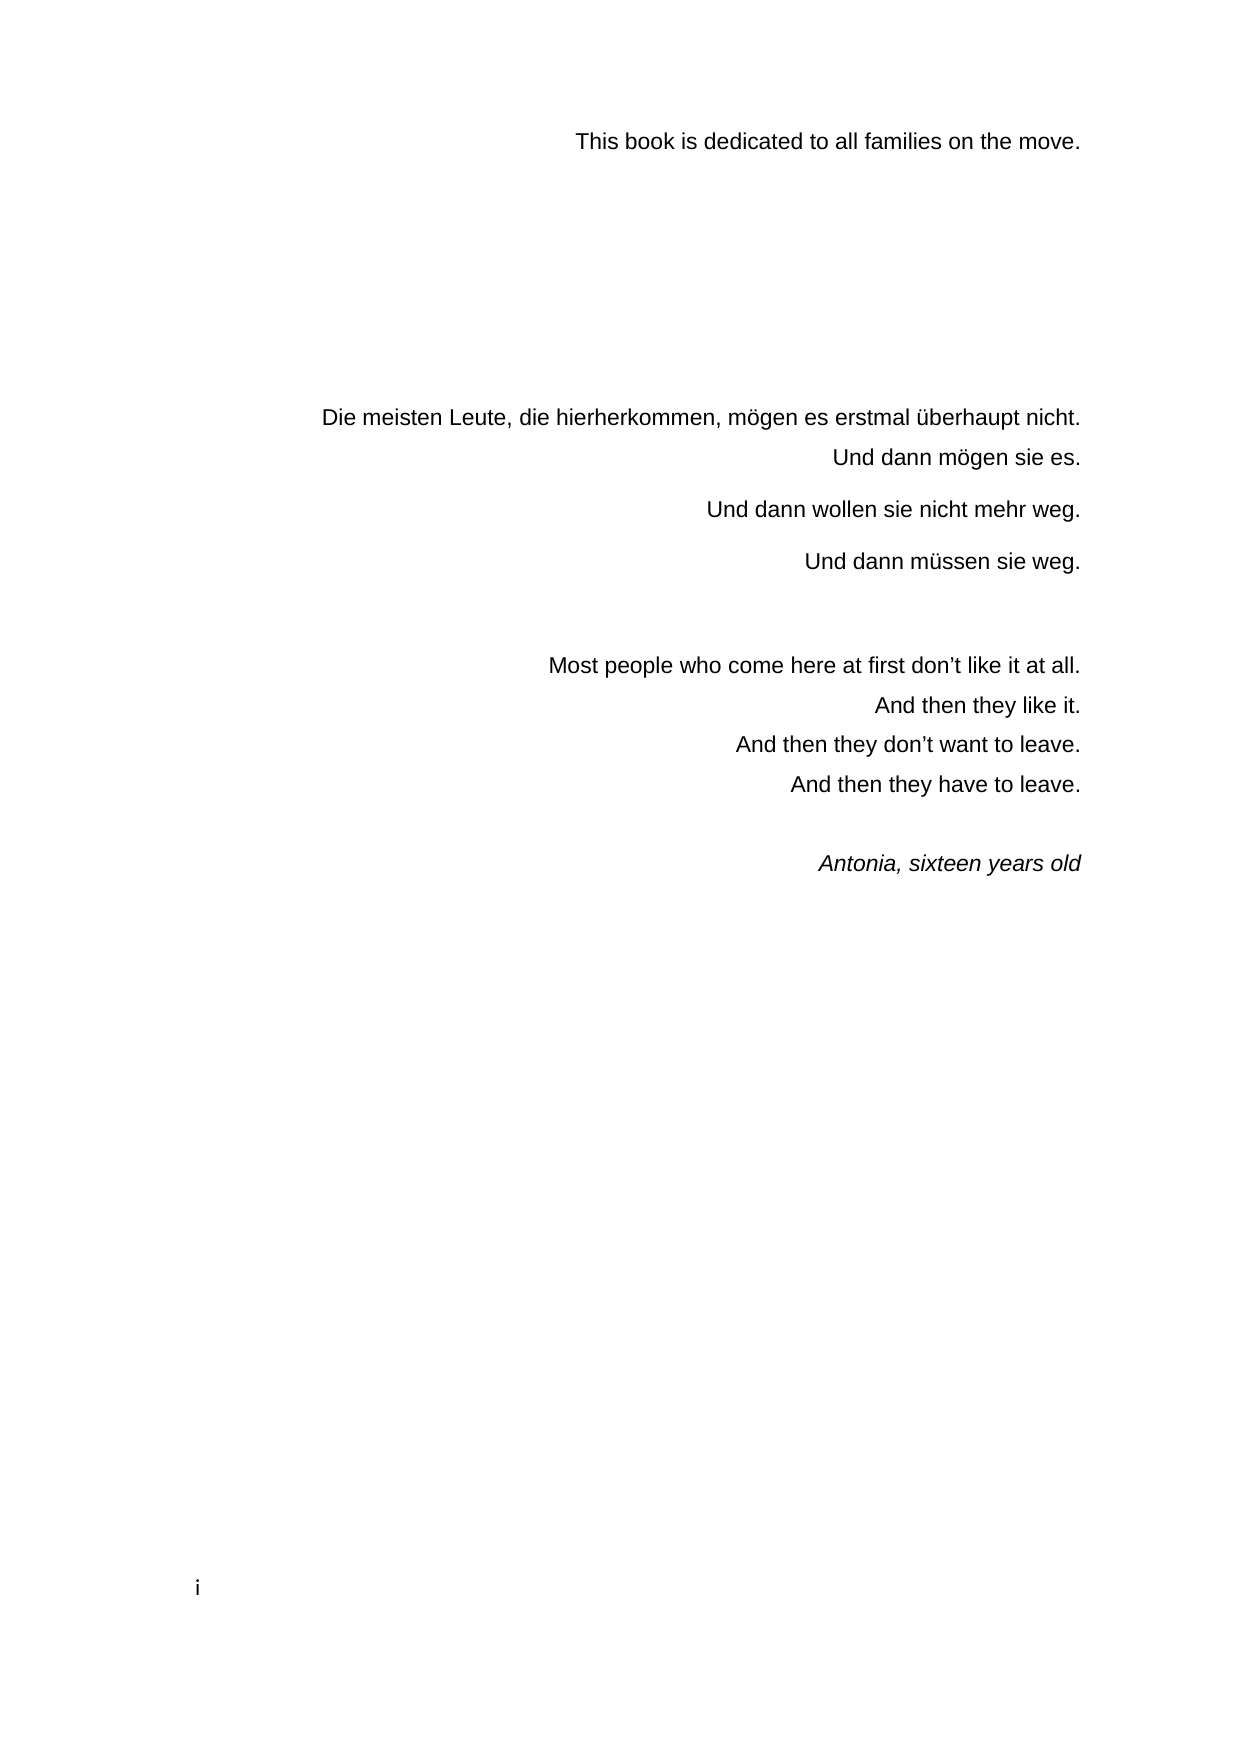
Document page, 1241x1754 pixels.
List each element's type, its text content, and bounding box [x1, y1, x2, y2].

text This book is dedicated to all families on the move. [195, 128, 1081, 154]
text Die meisten Leute, die hierherkommen, mögen es erstmal überhaupt nicht. [195, 404, 1081, 431]
text Und dann müssen sie weg. [195, 548, 1081, 574]
text Und dann wollen sie nicht mehr weg. [195, 496, 1081, 522]
text Antonia, sixteen years old [195, 850, 1081, 876]
text And then they have to leave. [195, 771, 1081, 797]
text Und dann mögen sie es. [195, 444, 1081, 470]
text And then they don’t want to leave. [195, 731, 1081, 758]
text And then they like it. [195, 692, 1081, 718]
text Most people who come here at first don’t like it at all. [195, 652, 1081, 679]
